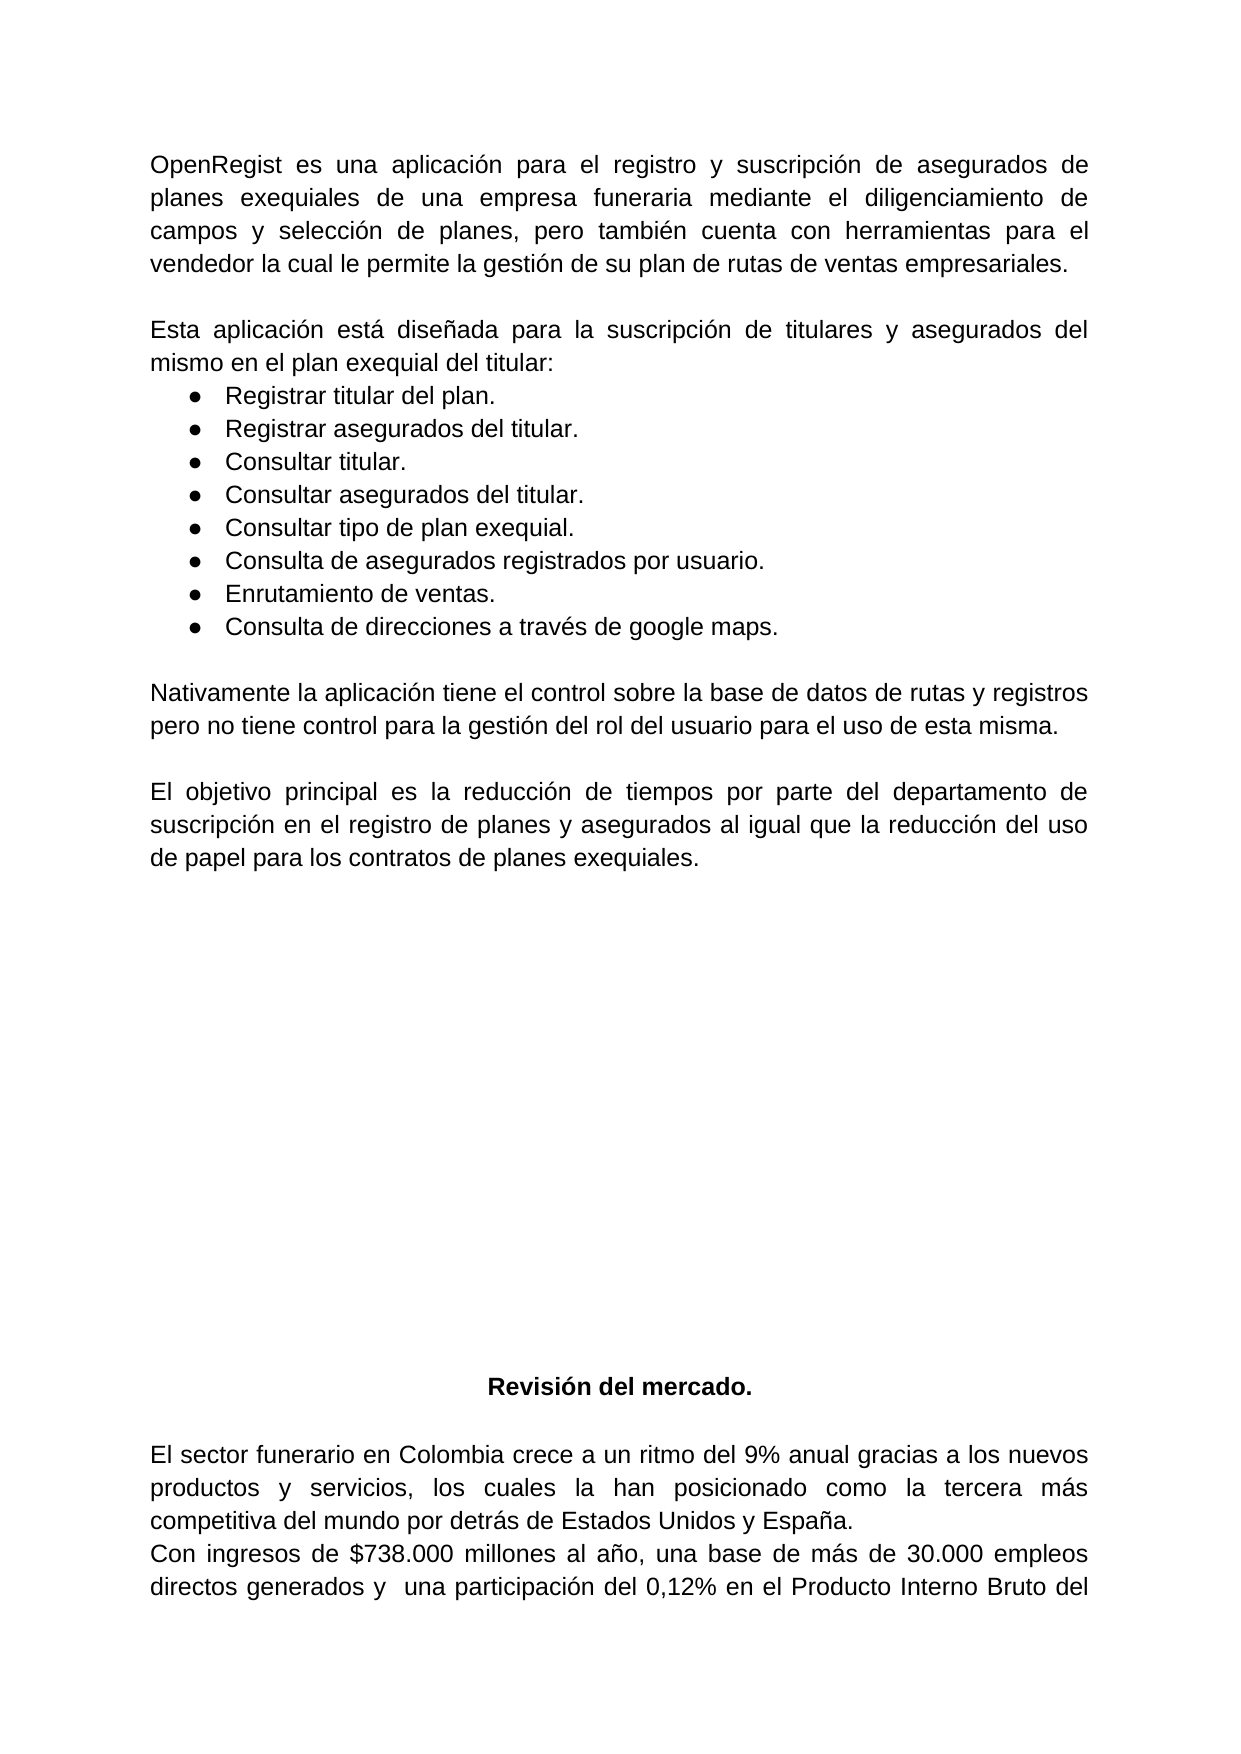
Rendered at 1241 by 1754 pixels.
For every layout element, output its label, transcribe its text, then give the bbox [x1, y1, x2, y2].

list Consulta de direcciones a través de google maps. [187, 612, 1090, 641]
text OpenRegist es una aplicación para el registro y suscripción de asegurados de planes exequiales de una empresa funeraria mediante el diligenciamiento de campos y selección de planes, pero también cuenta con herramientas para el vendedor la cual le permite la gestión de su plan de rutas de ventas empresariales. [150, 150, 1090, 278]
list Registrar asegurados del titular. [187, 414, 1090, 443]
list Enrutamiento de ventas. [187, 579, 1090, 608]
text El objetivo principal es la reducción de tiempos por parte del departamento de suscripción en el registro de planes y asegurados al igual que la reducción del uso de papel para los contratos de planes exequiales. [150, 777, 1090, 872]
list Consultar tipo de plan exequial. [187, 513, 1090, 542]
list Registrar titular del plan. [187, 381, 1090, 410]
text Esta aplicación está diseñada para la suscripción de titulares y asegurados del mismo en el plan exequial del titular: [150, 315, 1090, 377]
text Nativamente la aplicación tiene el control sobre la base de datos de rutas y registros pero no tiene control para la gestión del rol del usuario para el uso de esta misma. [150, 678, 1090, 740]
title Revisión del mercado. [150, 1372, 1090, 1401]
list Consulta de asegurados registrados por usuario. [187, 546, 1090, 575]
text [150, 1539, 1090, 1601]
list Consultar asegurados del titular. [187, 480, 1090, 509]
text El sector funerario en Colombia crece a un ritmo del 9% anual gracias a los nuevos productos y servicios, los cuales la han posicionado como la tercera más competitiva del mundo por detrás de Estados Unidos y España. [150, 1440, 1090, 1534]
list Consultar titular. [187, 447, 1090, 476]
